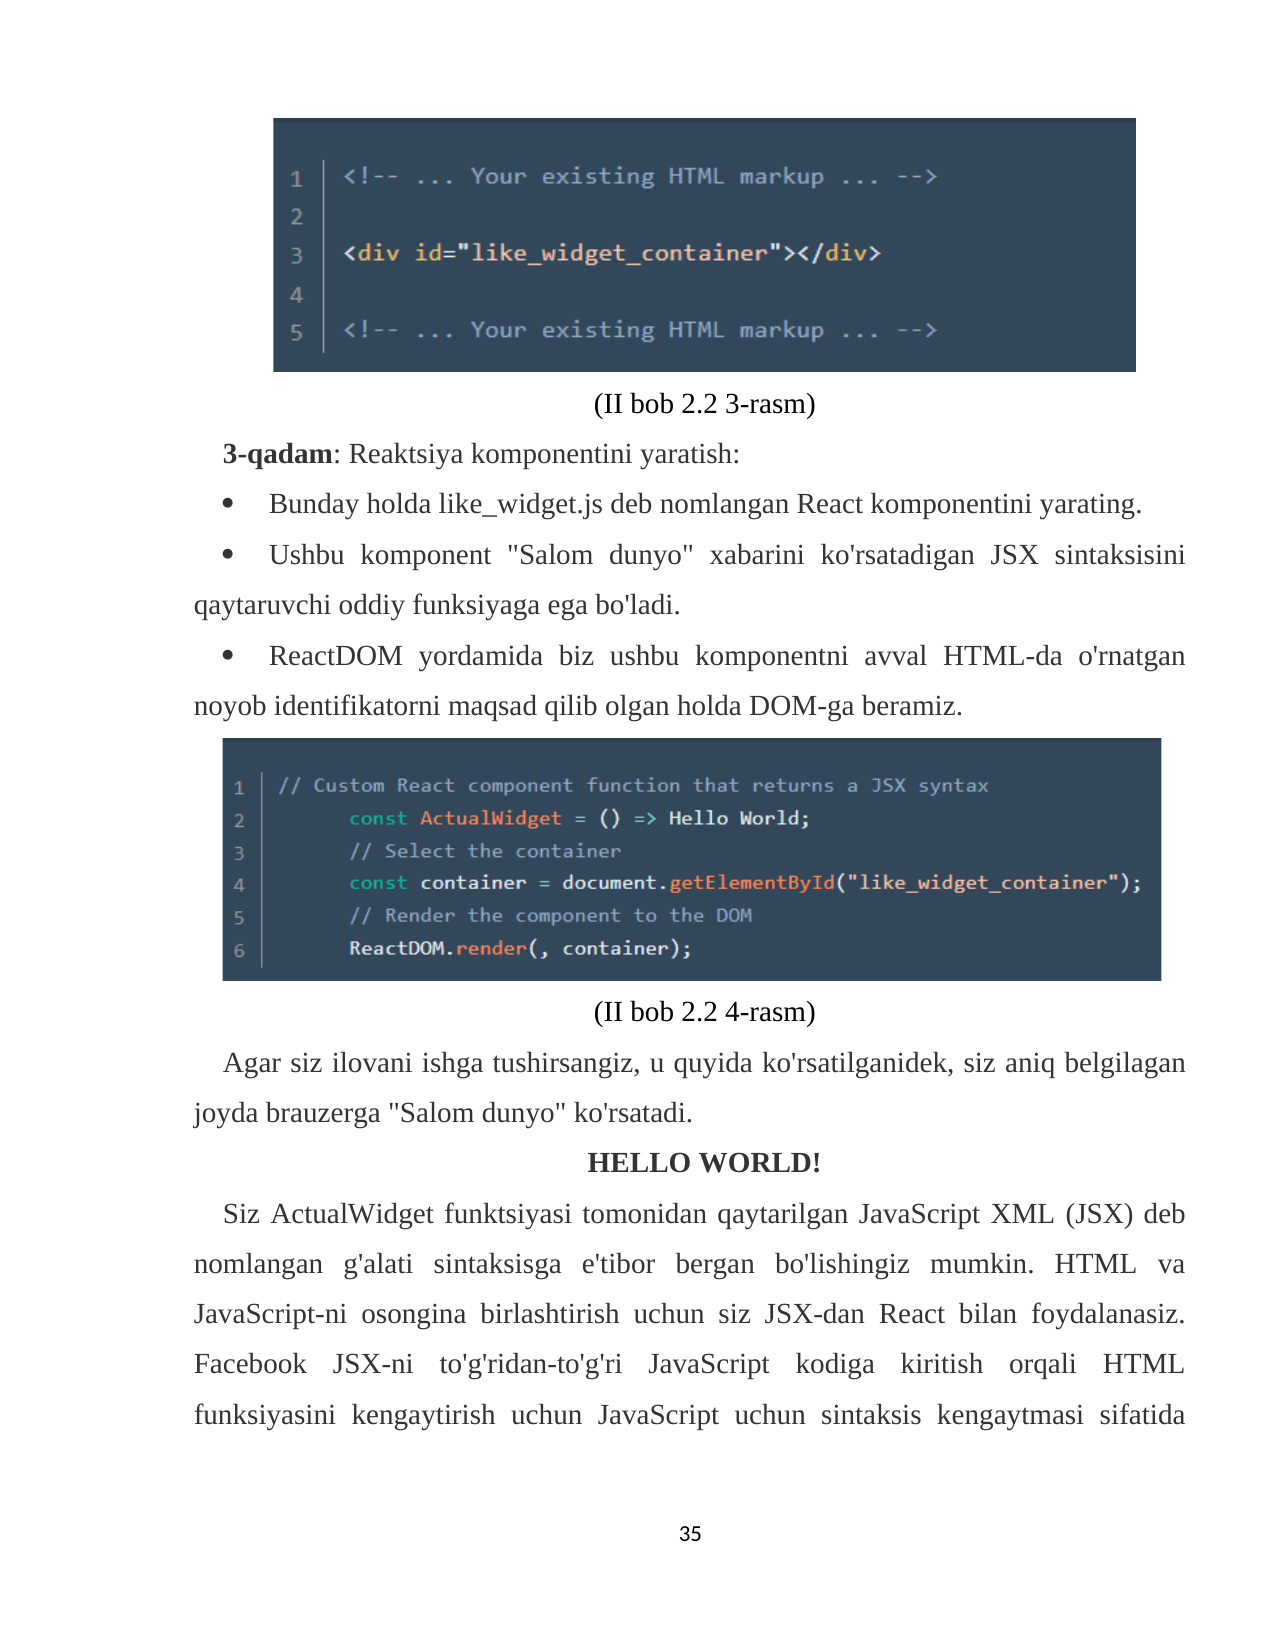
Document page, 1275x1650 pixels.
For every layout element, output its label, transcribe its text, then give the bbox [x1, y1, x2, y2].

list ReactDOM yordamida biz ushbu komponentni avval HTML-da o'rnatgan noyob identifikatorni maqsad qilib olgan holda DOM-ga beramiz. [193, 638, 1186, 722]
picture [222, 738, 1162, 981]
list Bunday holda like_widget.js deb nomlangan React komponentini yarating. [193, 487, 1186, 520]
text (II bob 2.2 4-rasm) [193, 994, 1186, 1028]
text (II bob 2.2 3-rasm) [193, 386, 1186, 419]
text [193, 1196, 1186, 1431]
picture [273, 118, 1136, 372]
text HELLO WORLD! [193, 1145, 1186, 1179]
text 3-qadam: Reaktsiya komponentini yaratish: [193, 436, 1186, 470]
list Ushbu komponent "Salom dunyo" xabarini ko'rsatadigan JSX sintaksisini qaytaruvchi oddiy funksiyaga ega bo'ladi. [193, 537, 1186, 621]
text Agar siz ilovani ishga tushirsangiz, u quyida ko'rsatilganidek, siz aniq belgilagan joyda brauzerga "Salom dunyo" ko'rsatadi. [193, 1045, 1186, 1129]
